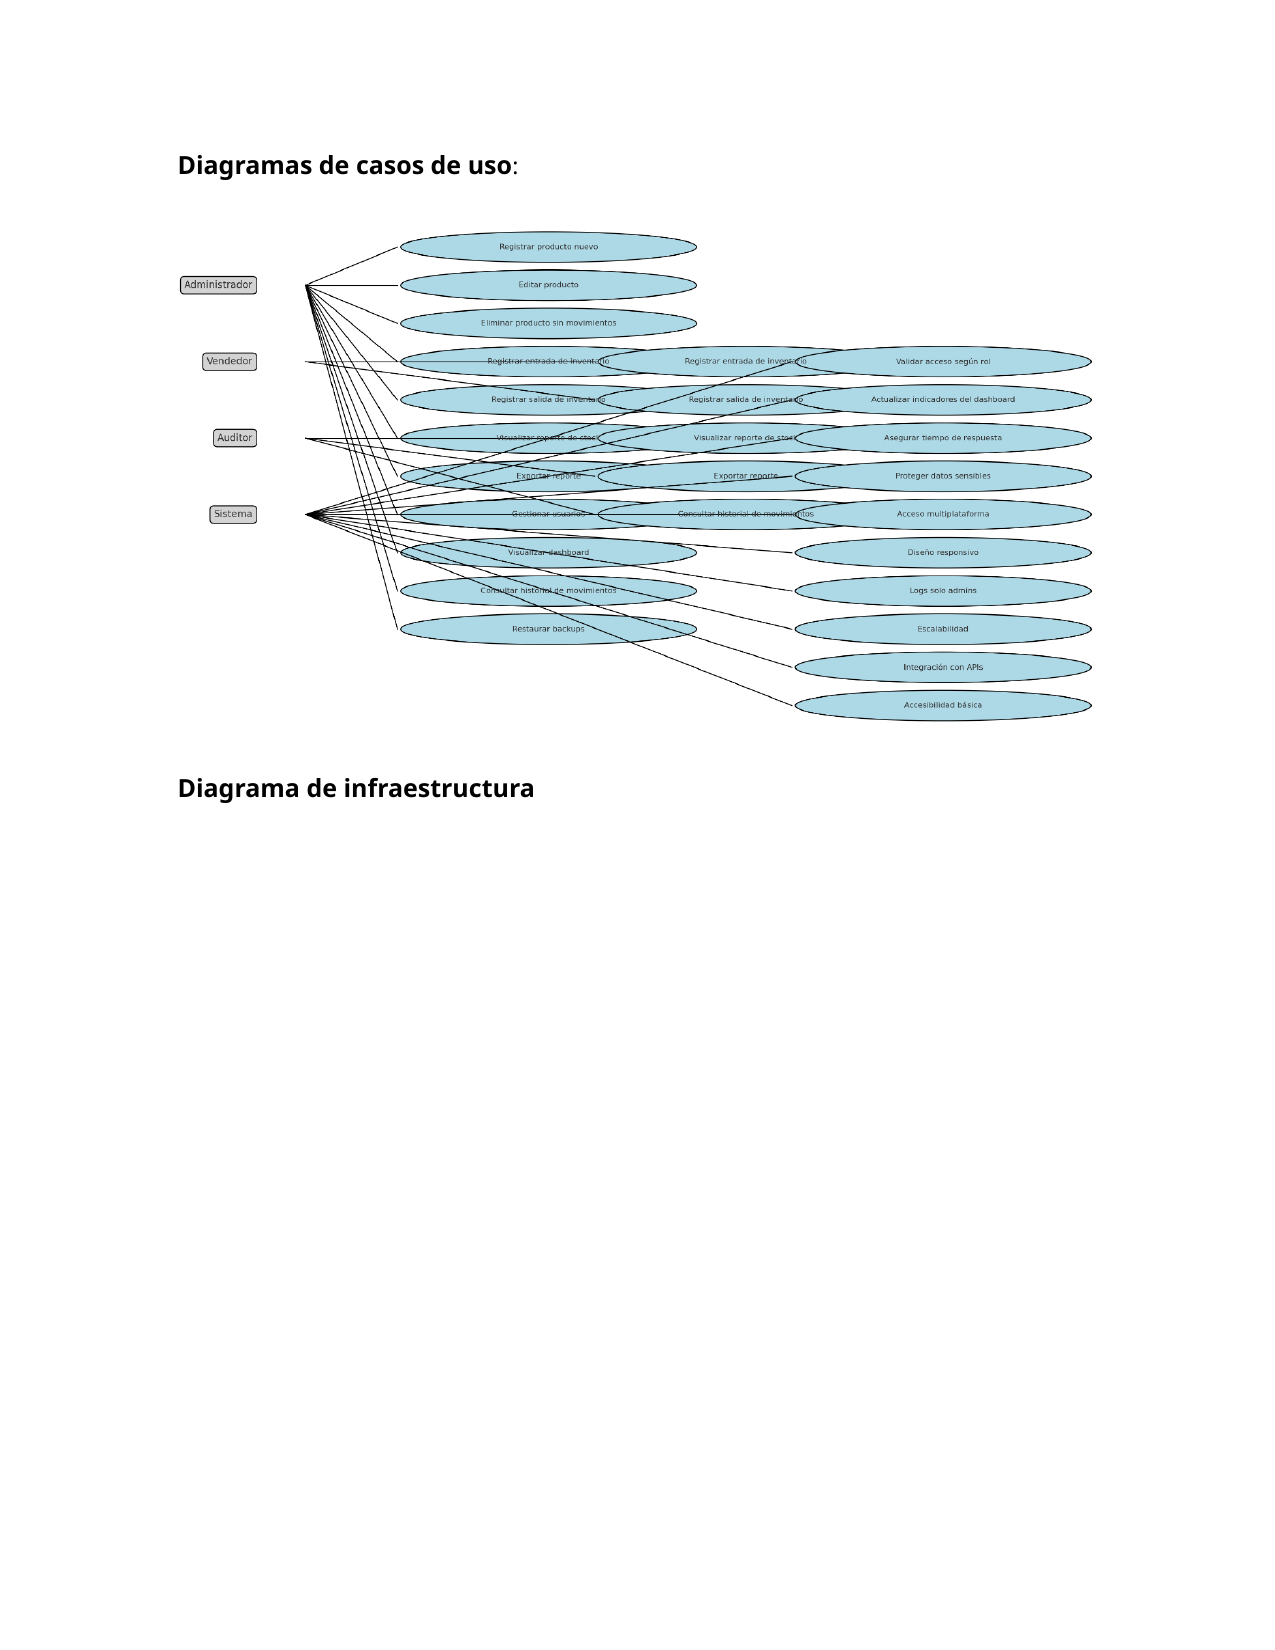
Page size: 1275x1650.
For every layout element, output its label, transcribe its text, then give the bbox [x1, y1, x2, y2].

picture [177, 201, 1137, 752]
text Diagrama de infraestructura [177, 771, 1098, 804]
text Diagramas de casos de uso: [177, 148, 1098, 182]
